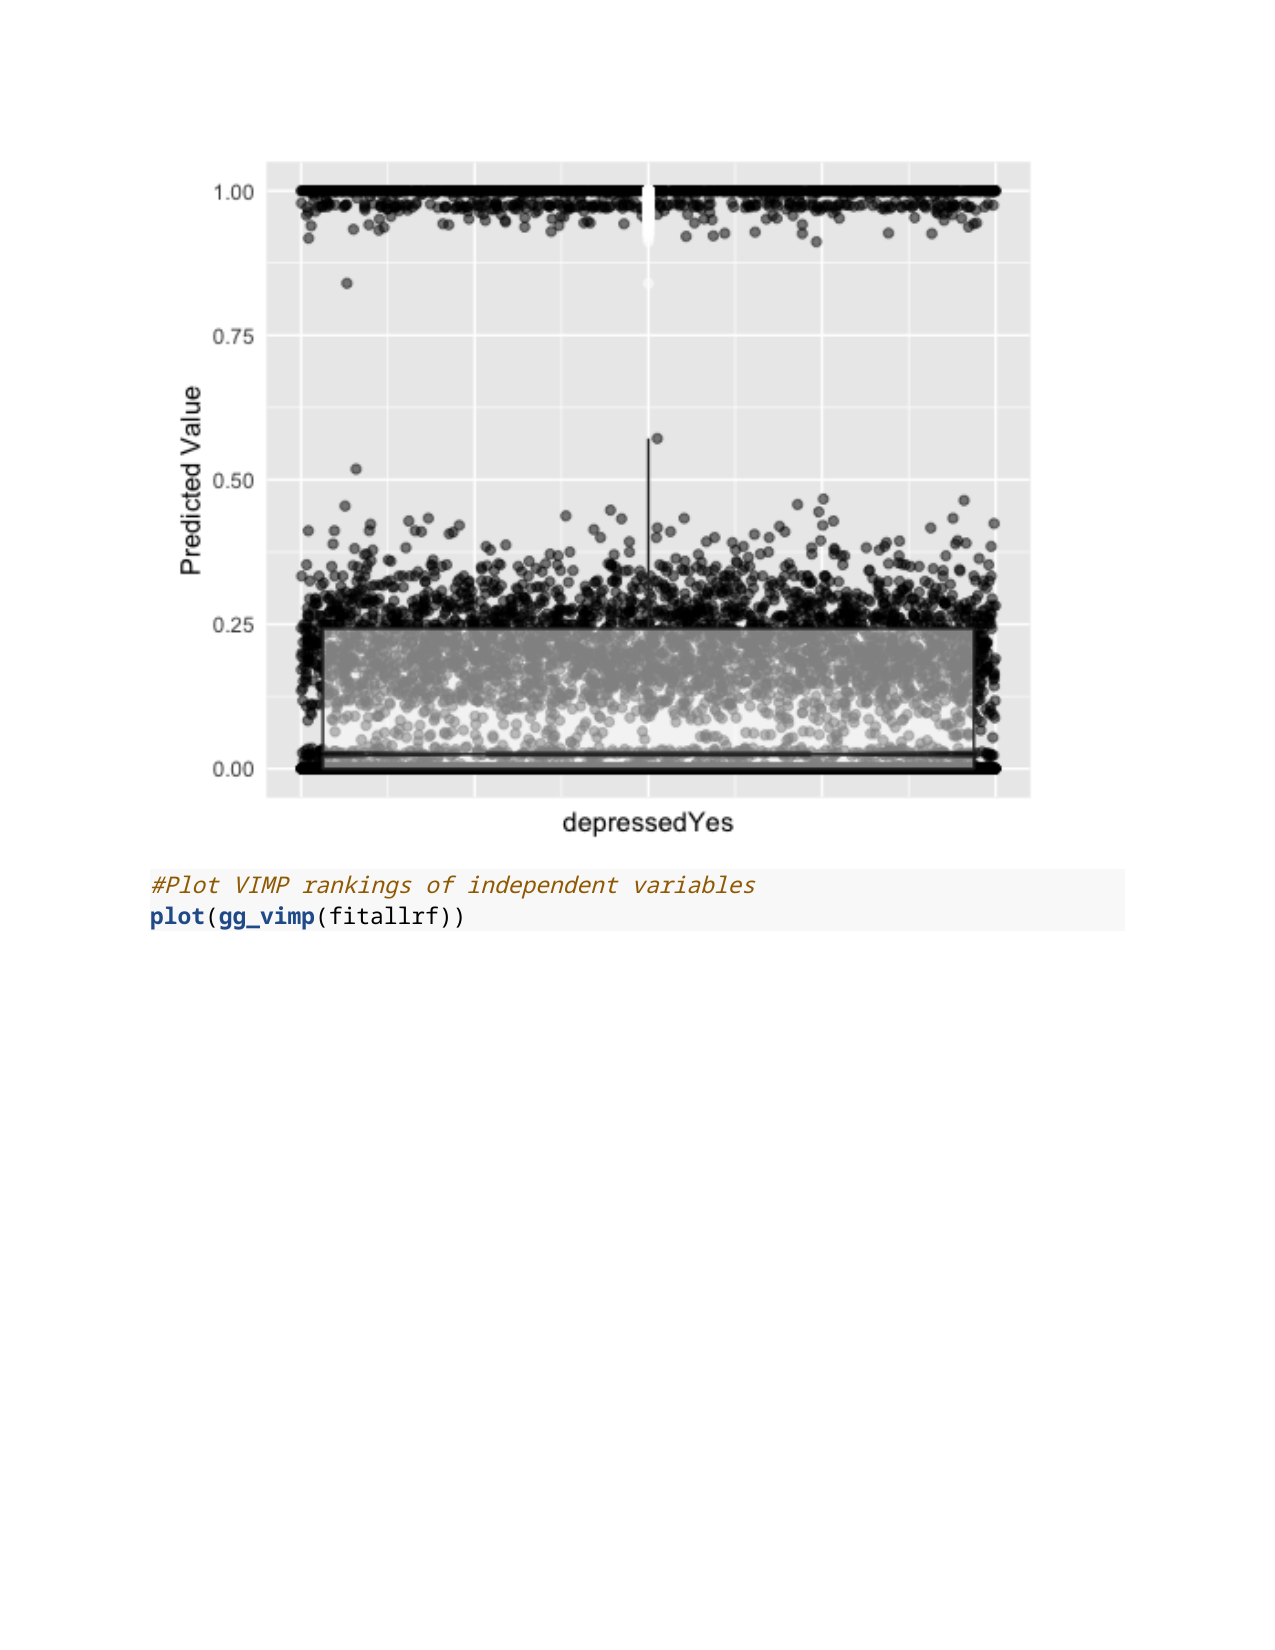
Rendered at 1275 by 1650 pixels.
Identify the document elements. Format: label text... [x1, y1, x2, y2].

picture [168, 150, 1044, 850]
text #Plot VIMP rankings of independent variables plot(gg_vimp(fitallrf)) [466, 869, 1125, 931]
